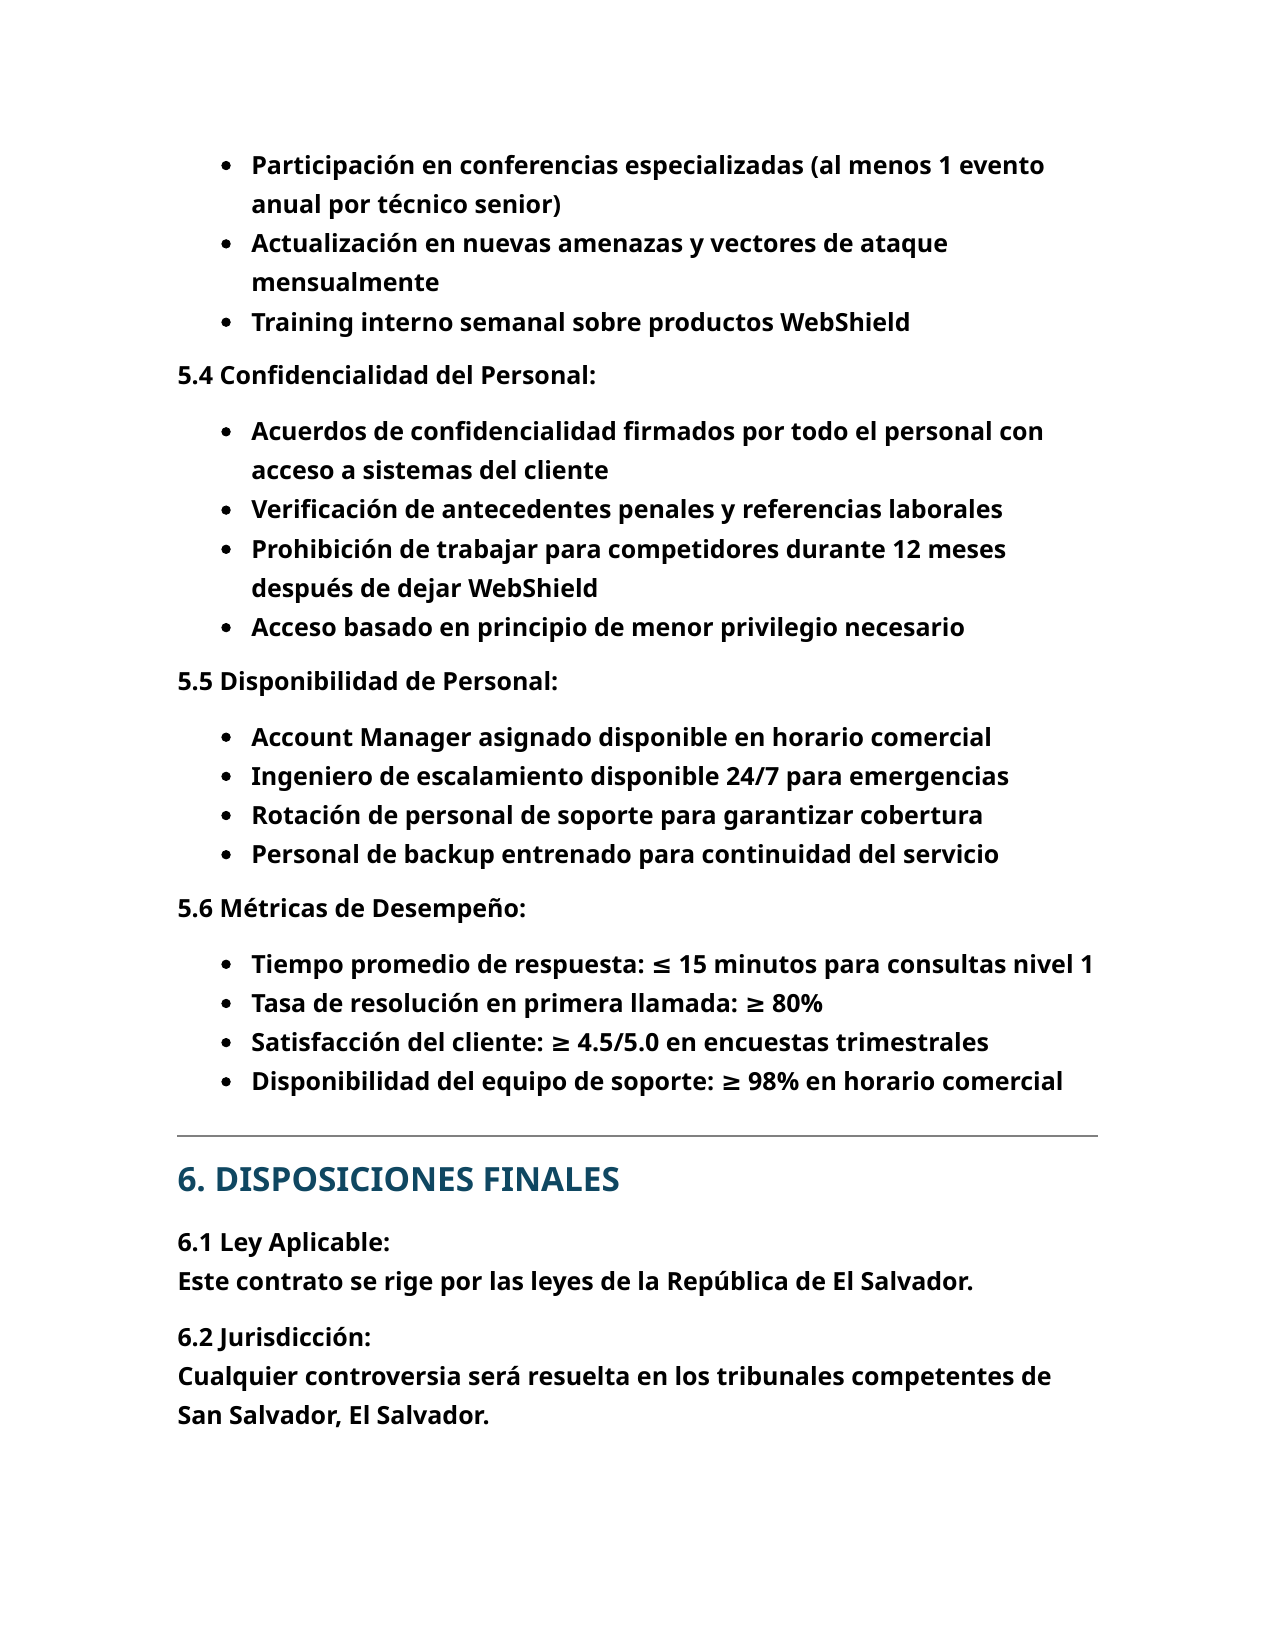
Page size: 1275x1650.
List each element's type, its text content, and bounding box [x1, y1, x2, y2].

list Account Manager asignado disponible en horario comercial [222, 719, 1098, 753]
list Tiempo promedio de respuesta: ≤ 15 minutos para consultas nivel 1 [222, 946, 1098, 980]
text 6.1 Ley Aplicable: Este contrato se rige por las leyes de la República de El Salvador. [177, 1224, 1098, 1297]
text 5.5 Disponibilidad de Personal: [177, 663, 1098, 697]
list Satisfacción del cliente: ≥ 4.5/5.0 en encuestas trimestrales [222, 1025, 1098, 1059]
list Ingeniero de escalamiento disponible 24/7 para emergencias [222, 758, 1098, 792]
list Tasa de resolución en primera llamada: ≥ 80% [222, 986, 1098, 1019]
text 5.4 Confidencialidad del Personal: [177, 358, 1098, 392]
subtitle 6. DISPOSICIONES FINALES [177, 1155, 1098, 1201]
list Training interno semanal sobre productos WebShield [222, 304, 1098, 338]
list Acuerdos de confidencialidad firmados por todo el personal con acceso a sistemas del cliente [222, 414, 1098, 487]
list Personal de backup entrenado para continuidad del servicio [222, 837, 1098, 871]
text 5.6 Métricas de Desempeño: [177, 891, 1098, 924]
list Acceso basado en principio de menor privilegio necesario [222, 610, 1098, 644]
list Rotación de personal de soporte para garantizar cobertura [222, 798, 1098, 832]
list Prohibición de trabajar para competidores durante 12 meses después de dejar WebShield [222, 531, 1098, 604]
list Participación en conferencias especializadas (al menos 1 evento anual por técnico senior) [222, 148, 1098, 221]
list Disponibilidad del equipo de soporte: ≥ 98% en horario comercial [222, 1064, 1098, 1098]
list Verificación de antecedentes penales y referencias laborales [222, 492, 1098, 526]
text 6.2 Jurisdicción: Cualquier controversia será resuelta en los tribunales competentes de San Salvador, El Salvador. [177, 1319, 1098, 1432]
list Actualización en nuevas amenazas y vectores de ataque mensualmente [222, 226, 1098, 299]
